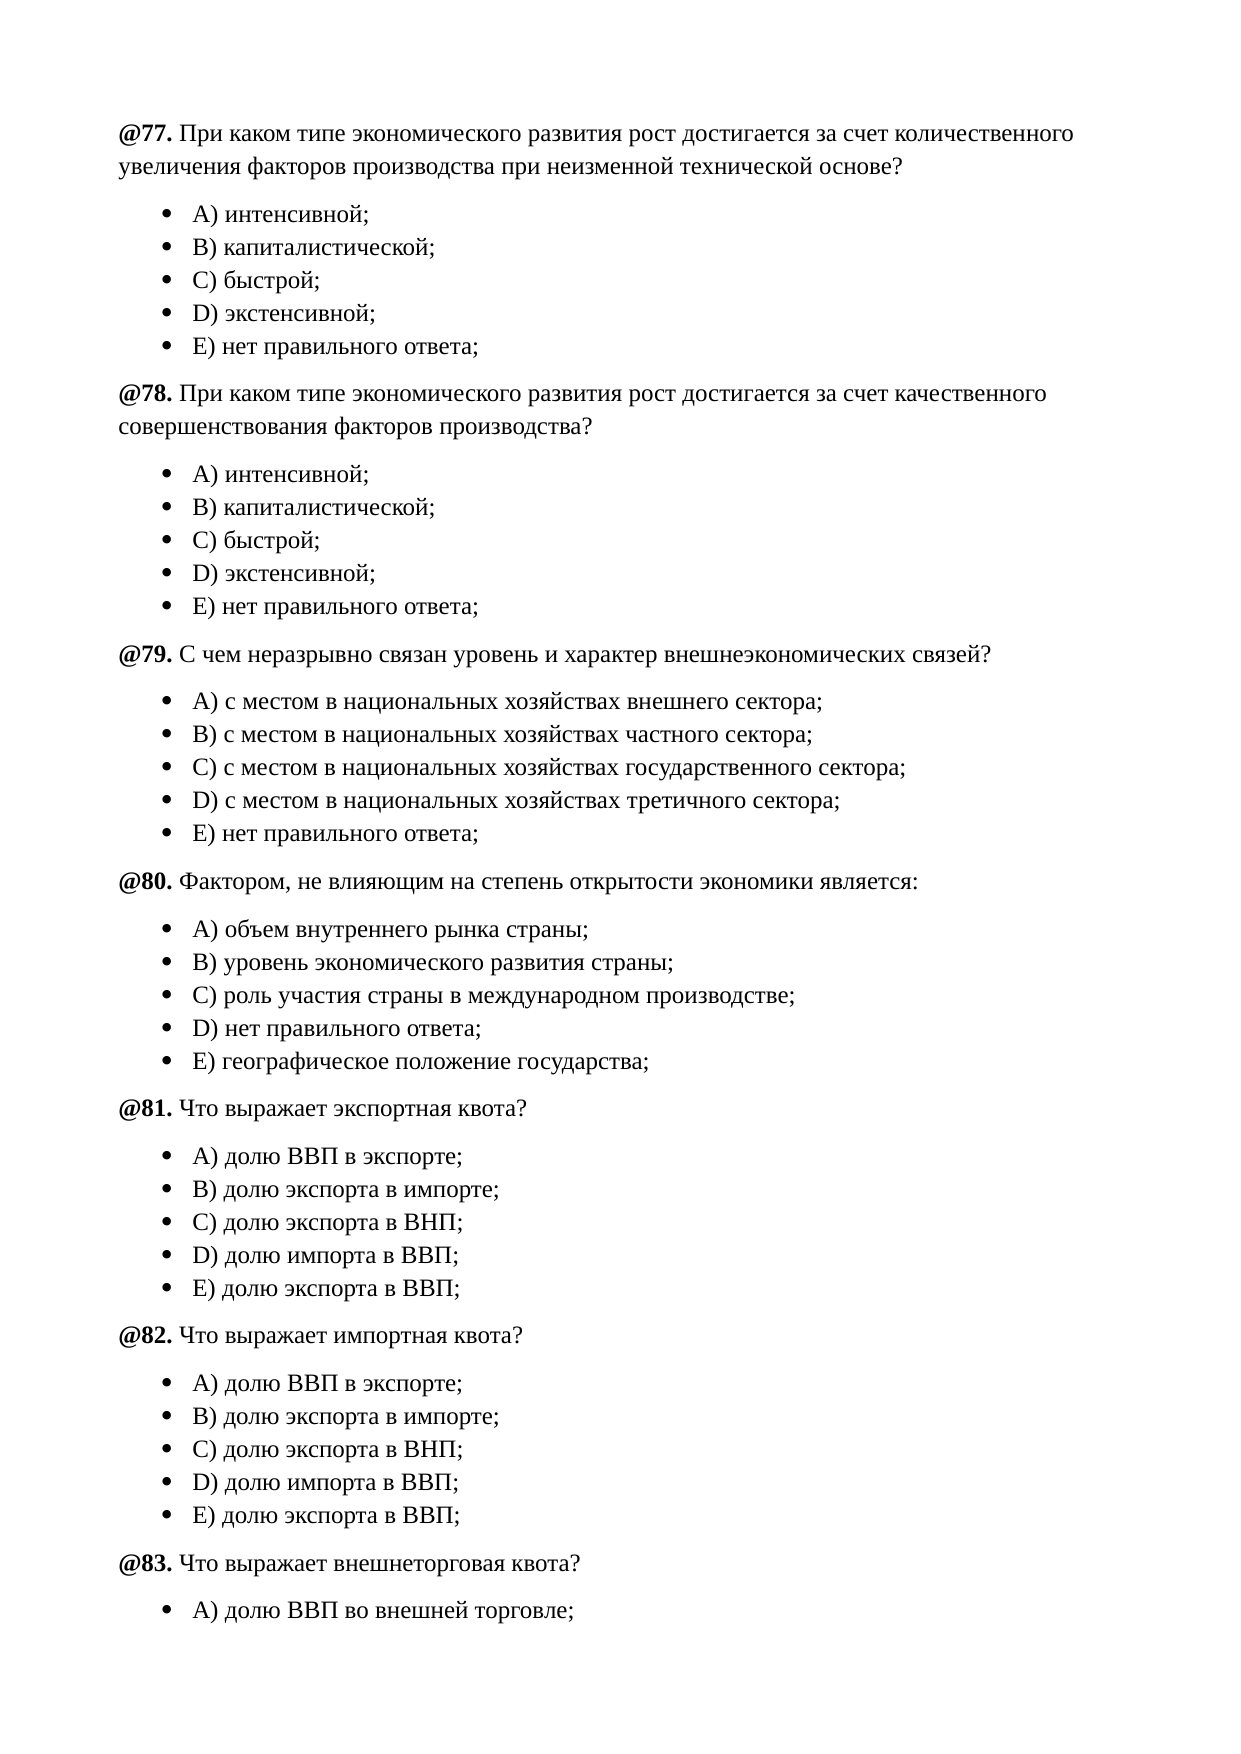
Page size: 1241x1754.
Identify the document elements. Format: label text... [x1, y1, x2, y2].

list E) нет правильного ответа; [162, 331, 1122, 359]
list A) интенсивной; ✅ [162, 459, 1122, 488]
list D) долю импорта в ВВП; ✅ [162, 1467, 1122, 1496]
list B) капиталистической; [162, 232, 1122, 261]
list A) с местом в национальных хозяйствах внешнего сектора; ✅ [162, 686, 1122, 715]
text @82. Что выражает импортная квота? [118, 1321, 1122, 1349]
text @79. С чем неразрывно связан уровень и характер внешнеэкономических связей? [118, 639, 1122, 667]
list A) интенсивной; [162, 199, 1122, 227]
list B) уровень экономического развития страны; [162, 947, 1122, 975]
list D) долю импорта в ВВП; [162, 1240, 1122, 1269]
text @83. Что выражает внешнеторговая квота? [118, 1548, 1122, 1577]
list C) долю экспорта в ВНП; [162, 1207, 1122, 1236]
list B) долю экспорта в импорте; [162, 1401, 1122, 1430]
text @78. При каком типе экономического развития рост достигается за счет качественного совершенствования факторов производства? [118, 378, 1122, 440]
list E) долю экспорта в ВВП; [162, 1500, 1122, 1529]
list D) экстенсивной; [162, 558, 1122, 587]
list E) географическое положение государства; [162, 1046, 1122, 1074]
list A) объем внутреннего рынка страны; [162, 914, 1122, 942]
list D) с местом в национальных хозяйствах третичного сектора; [162, 785, 1122, 814]
list B) долю экспорта в импорте; [162, 1174, 1122, 1203]
list E) долю экспорта в ВВП; ✅ [162, 1273, 1122, 1302]
list C) быстрой; [162, 525, 1122, 554]
list E) нет правильного ответа; [162, 591, 1122, 620]
list C) с местом в национальных хозяйствах государственного сектора; [162, 752, 1122, 781]
list B) с местом в национальных хозяйствах частного сектора; [162, 719, 1122, 748]
list C) роль участия страны в международном производстве; [162, 980, 1122, 1008]
list C) долю экспорта в ВНП; [162, 1434, 1122, 1463]
text @77. При каком типе экономического развития рост достигается за счет количественного увеличения факторов производства при неизменной технической основе? [118, 118, 1122, 180]
list A) долю ВВП во внешней торговле; [162, 1596, 1122, 1624]
list D) нет правильного ответа; ✅ [162, 1013, 1122, 1041]
list E) нет правильного ответа; [162, 818, 1122, 847]
text @81. Что выражает экспортная квота? [118, 1093, 1122, 1122]
list A) долю ВВП в экспорте; [162, 1141, 1122, 1170]
list A) долю ВВП в экспорте; [162, 1368, 1122, 1397]
list B) капиталистической; [162, 492, 1122, 521]
text @80. Фактором, не влияющим на степень открытости экономики является: [118, 866, 1122, 895]
list C) быстрой; [162, 265, 1122, 293]
list D) экстенсивной; ✅ [162, 298, 1122, 327]
